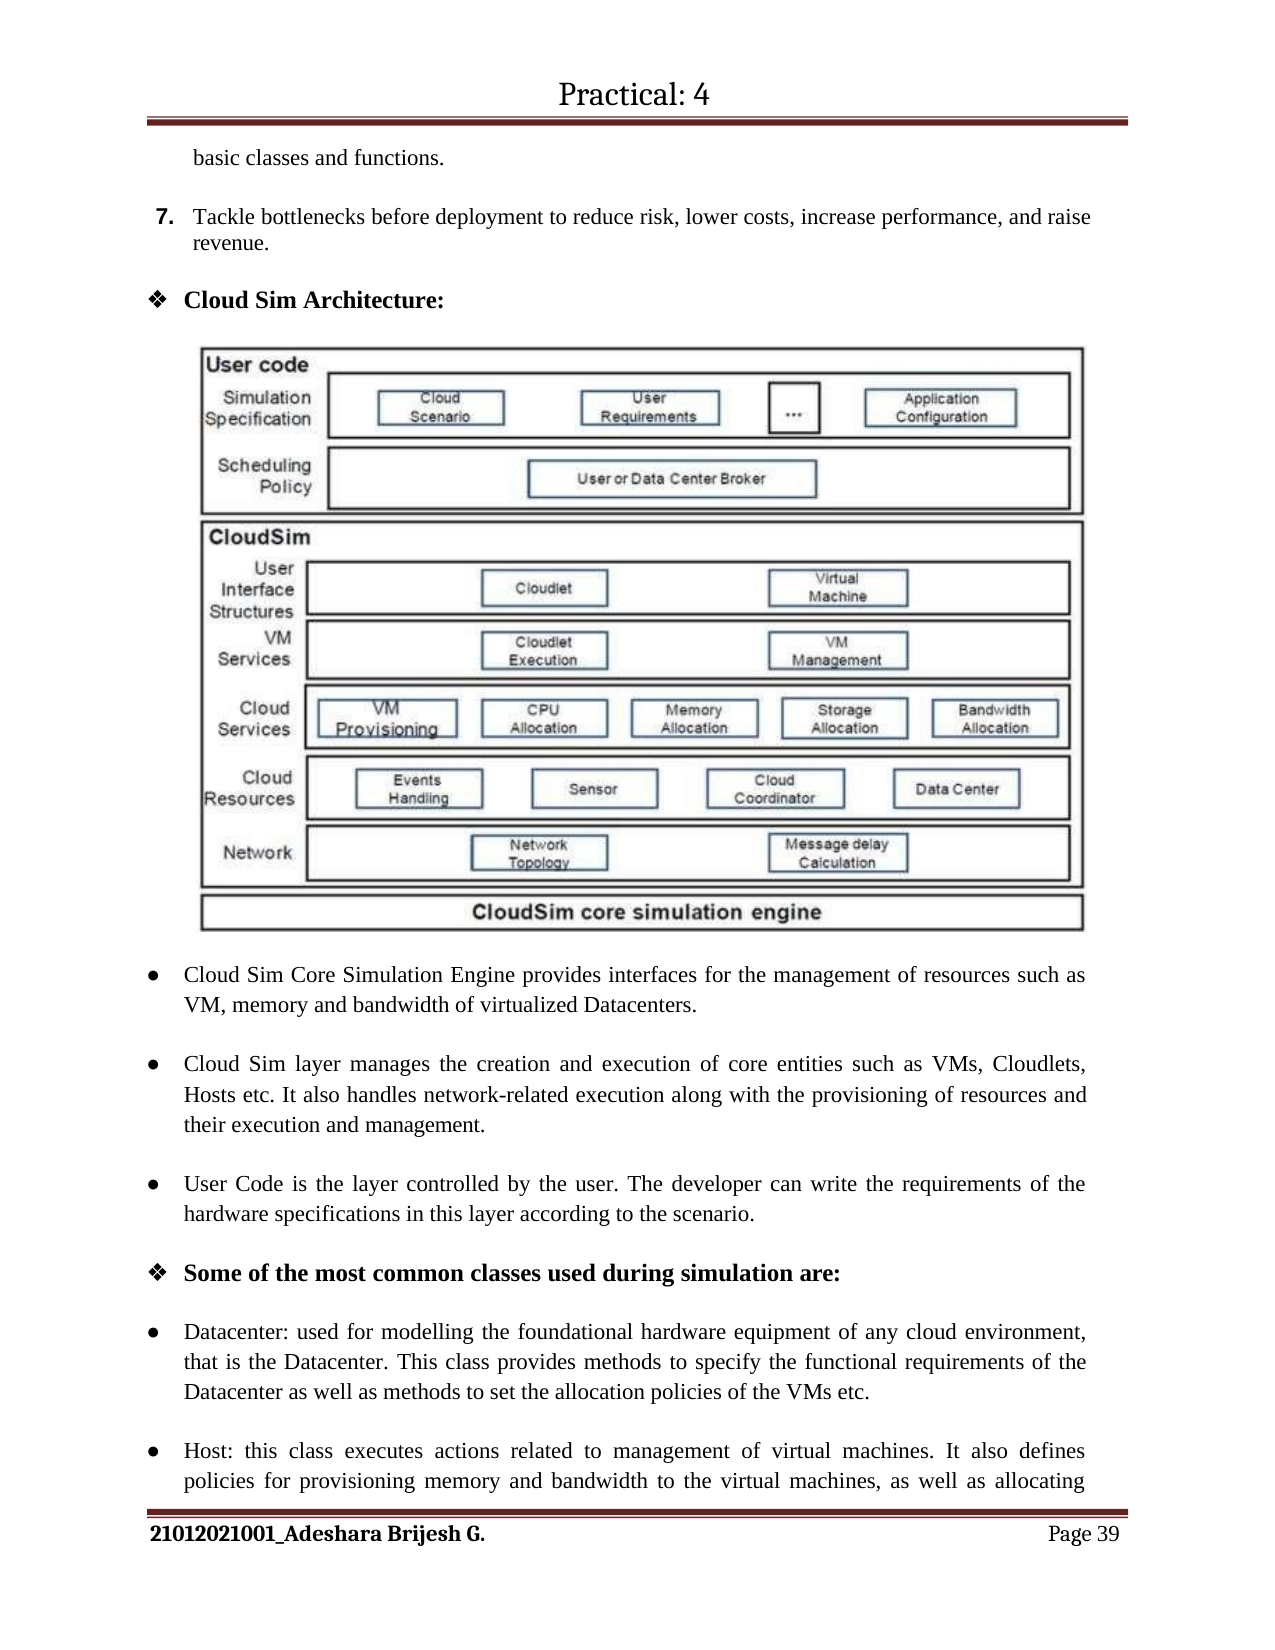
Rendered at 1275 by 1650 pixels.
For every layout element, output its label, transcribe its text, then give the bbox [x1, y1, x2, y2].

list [155, 144, 1088, 170]
list Datacenter: used for modelling the foundational hardware equipment of any cloud environment, that is the Datacenter. This class provides methods to specify the functional requirements of the Datacenter as well as methods to set the allocation policies of the VMs etc. [146, 1318, 1087, 1404]
list Tackle bottlenecks before deployment to reduce risk, lower costs, increase performance, and raise revenue. [155, 203, 1173, 256]
subtitle Some of the most common classes used during simulation are: [146, 1255, 1173, 1289]
picture [196, 345, 1088, 932]
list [146, 1437, 1087, 1494]
list Cloud Sim layer manages the creation and execution of core entities such as VMs, Cloudlets, Hosts etc. It also handles network-related execution along with the provisioning of resources and their execution and management. [146, 1050, 1088, 1137]
list User Code is the layer controlled by the user. The developer can write the requirements of the hardware specifications in this layer according to the scenario. [146, 1170, 1087, 1226]
subtitle Cloud Sim Architecture: [146, 282, 1173, 316]
